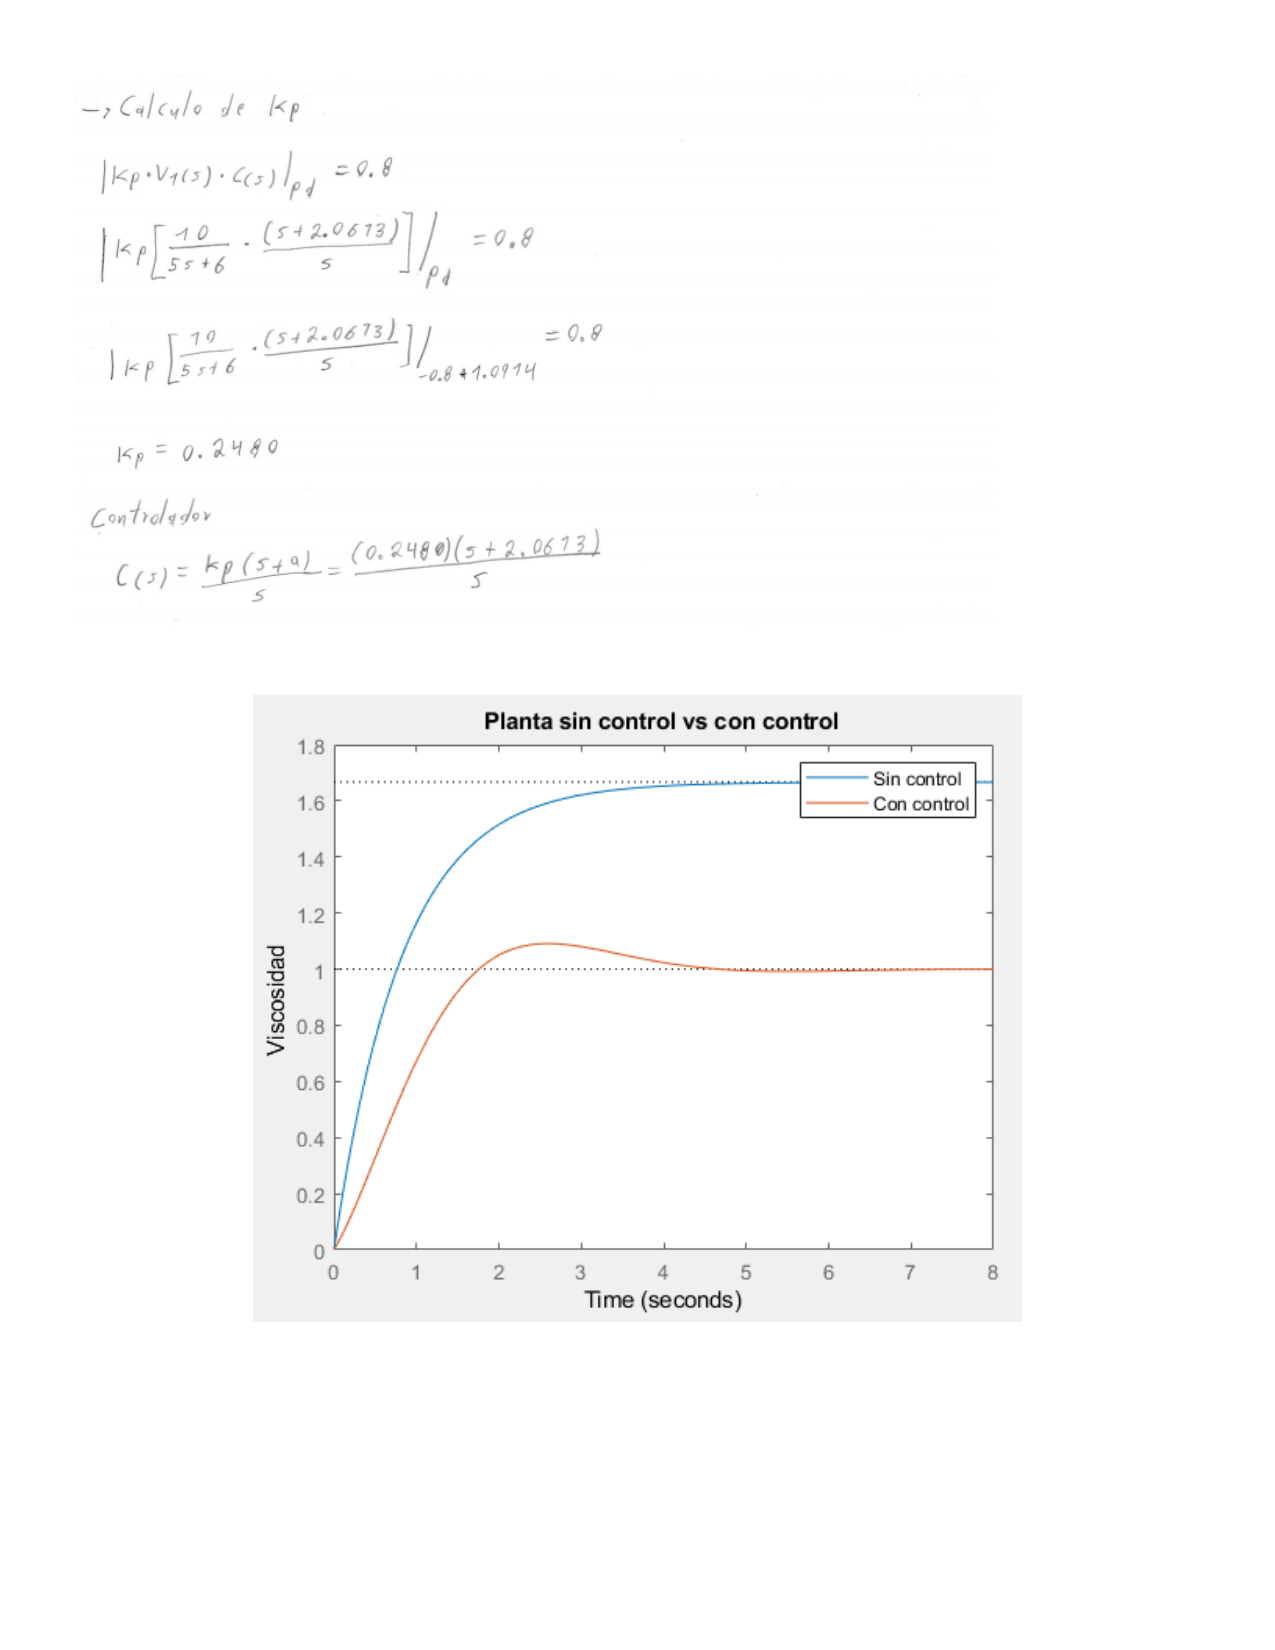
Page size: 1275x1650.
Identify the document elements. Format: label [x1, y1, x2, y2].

picture [75, 75, 996, 630]
picture [253, 695, 1022, 1322]
